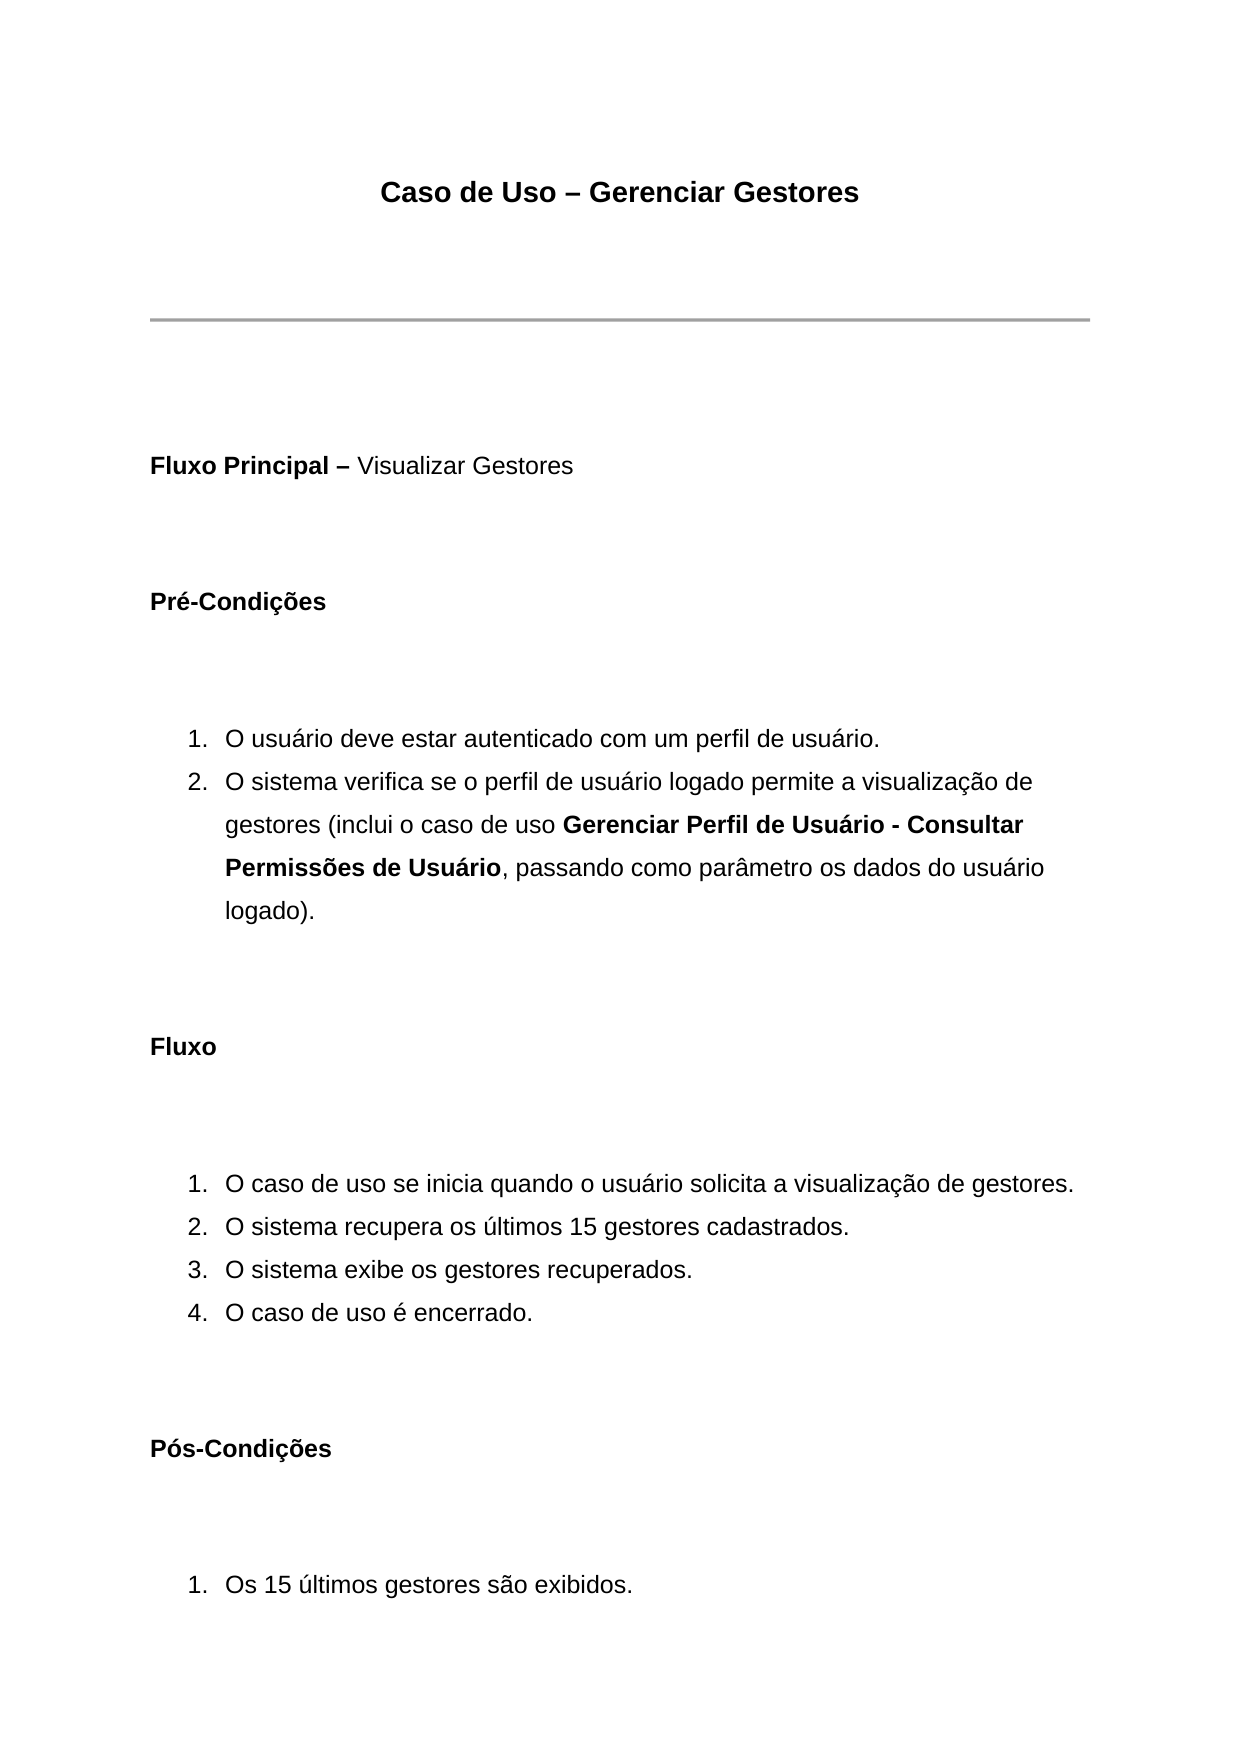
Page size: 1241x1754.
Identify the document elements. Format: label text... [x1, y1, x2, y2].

list O sistema verifica se o perfil de usuário logado permite a visualização de gestores (inclui o caso de uso Gerenciar Perfil de Usuário - Consultar Permissões de Usuário, passando como parâmetro os dados do usuário logado). [187, 767, 1090, 925]
text Caso de Uso – Gerenciar Gestores [150, 175, 1090, 208]
text Pré-Condições [150, 587, 1090, 616]
text Fluxo Principal – Visualizar Gestores [150, 451, 1090, 480]
list O caso de uso é encerrado. [187, 1298, 1090, 1327]
list O sistema recupera os últimos 15 gestores cadastrados. [187, 1212, 1090, 1240]
list Os 15 últimos gestores são exibidos. [187, 1570, 1090, 1599]
text Pós-Condições [150, 1434, 1090, 1463]
list O sistema exibe os gestores recuperados. [187, 1255, 1090, 1283]
list O usuário deve estar autenticado com um perfil de usuário. [187, 723, 1090, 752]
list O caso de uso se inicia quando o usuário solicita a visualização de gestores. [187, 1168, 1090, 1197]
text Fluxo [150, 1032, 1090, 1061]
